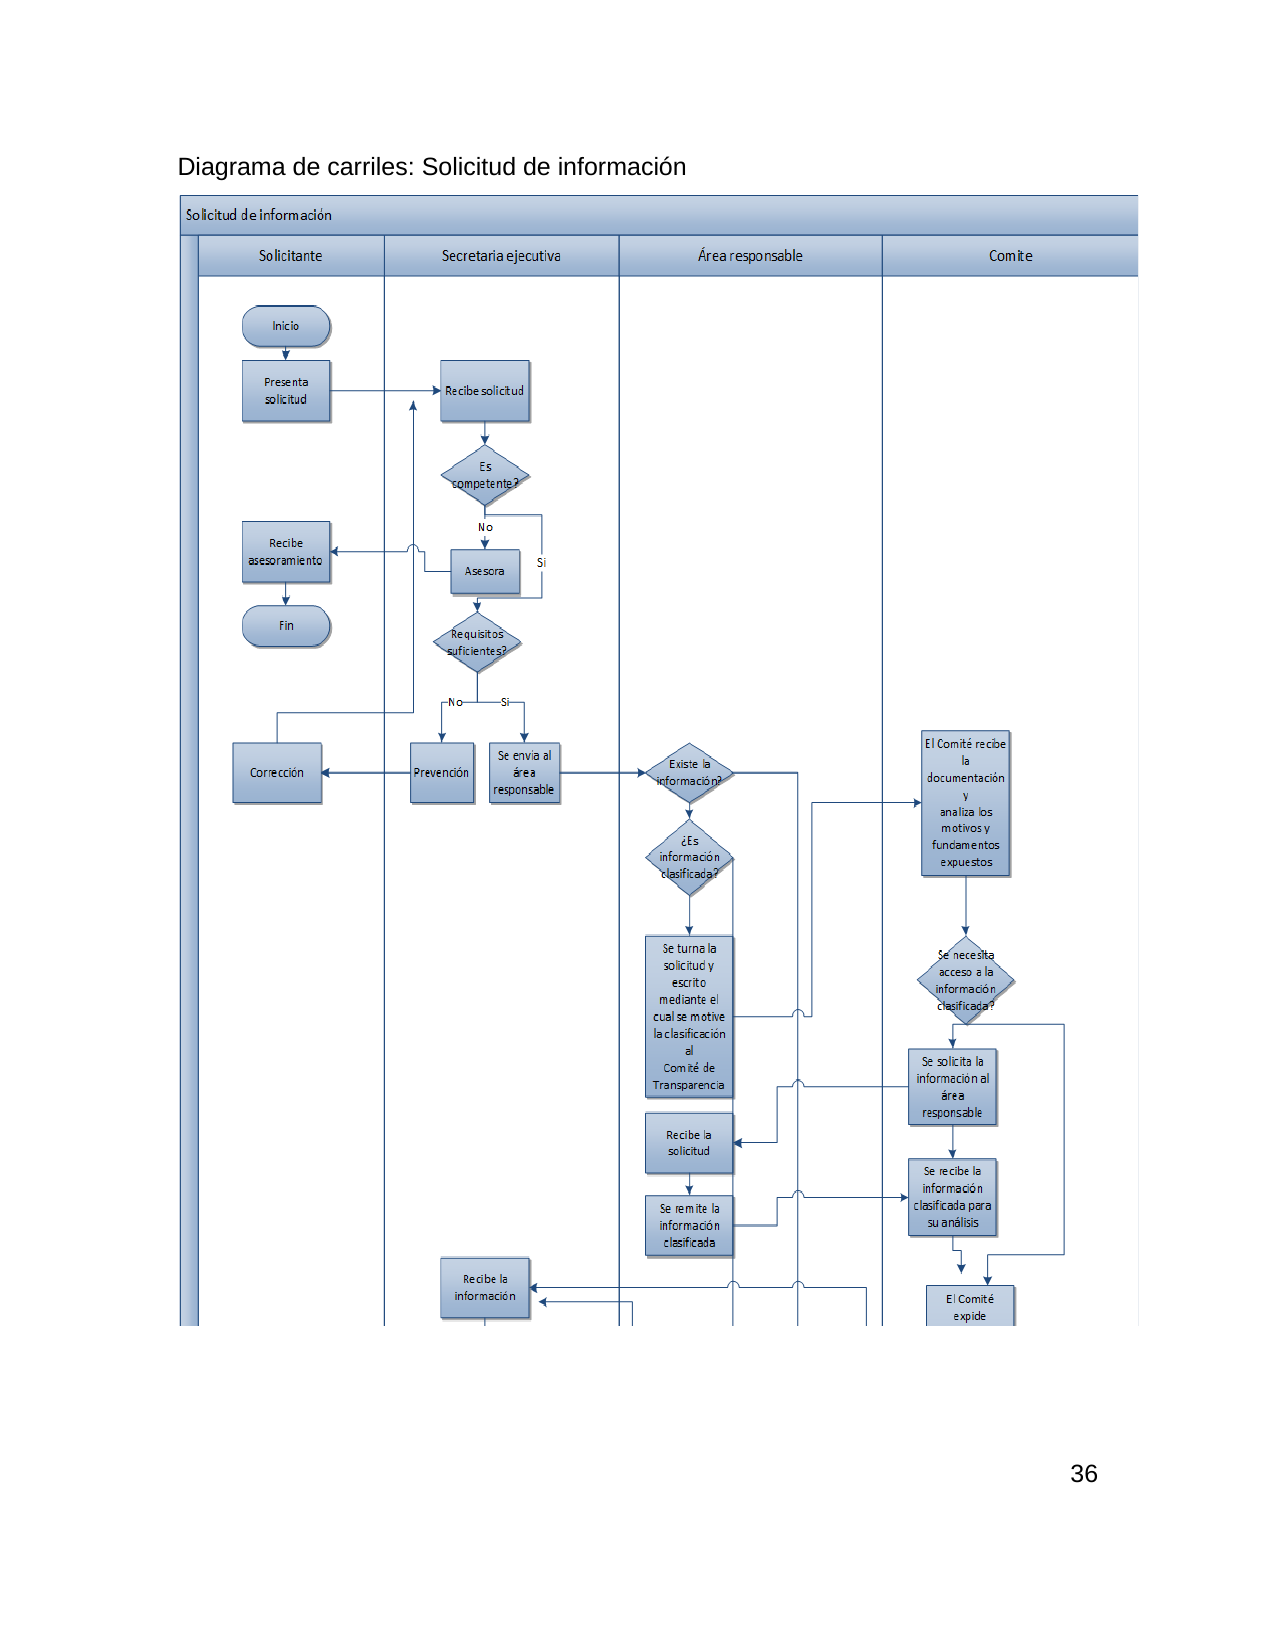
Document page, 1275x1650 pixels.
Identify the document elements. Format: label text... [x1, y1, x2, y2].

picture [177, 195, 1139, 1326]
subtitle Diagrama de carriles: Solicitud de información [177, 152, 1098, 181]
